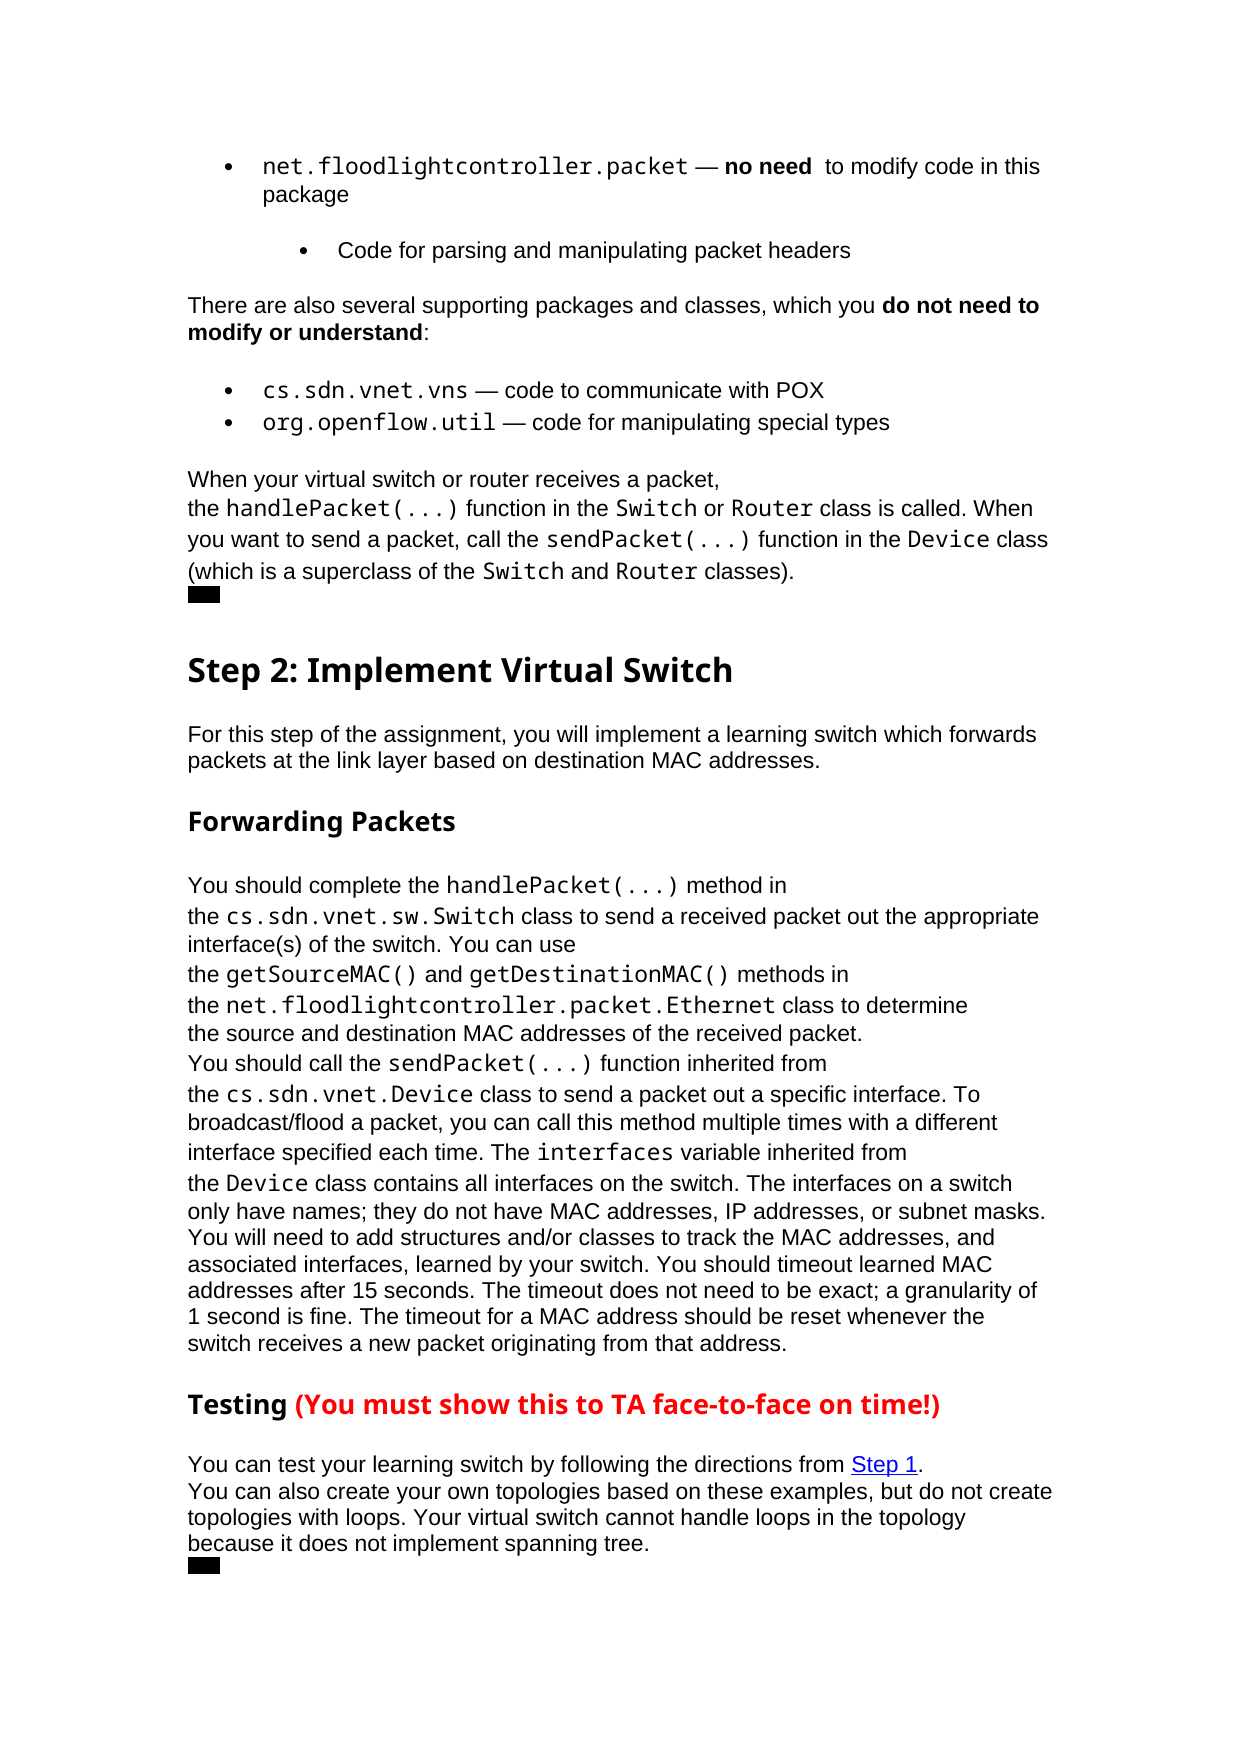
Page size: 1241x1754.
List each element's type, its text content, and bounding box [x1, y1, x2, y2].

text You can test your learning switch by following the directions from Step 1. [187, 1451, 1053, 1478]
text When your virtual switch or router receives a packet, the handlePacket(...) function in the Switch or Router class is called. When you want to send a packet, call the sendPacket(...) function in the Device class (which is a superclass of the Switch and Router classes). [187, 466, 1053, 586]
list net.floodlightcontroller.packet — no need to modify code in this package [225, 150, 1053, 208]
text Testing (You must show this to TA face-to-face on time!) [187, 1385, 1053, 1422]
text Forwarding Packets [187, 803, 1053, 840]
list cs.sdn.vnet.vns — code to communicate with POX [225, 374, 1053, 405]
text You should call the sendPacket(...) function inherited from the cs.sdn.vnet.Device class to send a packet out a specific interface. To broadcast/flood a packet, you can call this method multiple times with a different interface specified each time. The interfaces variable inherited from the Device class contains all interfaces on the switch. The interfaces on a switch only have names; they do not have MAC addresses, IP addresses, or subnet masks. [187, 1047, 1053, 1224]
text You will need to add structures and/or classes to track the MAC addresses, and associated interfaces, learned by your switch. You should timeout learned MAC addresses after 15 seconds. The timeout does not need to be exact; a granularity of 1 second is fine. The timeout for a MAC address should be reset whenever the switch receives a new packet originating from that address. [187, 1224, 1053, 1356]
text Step 2: Implement Virtual Switch [187, 646, 1053, 692]
text For this step of the assignment, you will implement a learning switch which forwards packets at the link layer based on destination MAC addresses. [187, 721, 1053, 774]
list org.openflow.util — code for manipulating special types [225, 405, 1053, 437]
text You should complete the handlePacket(...) method in the cs.sdn.vnet.sw.Switch class to send a received packet out the appropriate interface(s) of the switch. You can use the getSourceMAC() and getDestinationMAC() methods in the net.floodlightcontroller.packet.Ethernet class to determine the source and destination MAC addresses of the received packet. [187, 869, 1053, 1047]
list Code for parsing and manipulating packet headers [300, 237, 1053, 263]
text There are also several supporting packages and classes, which you do not need to modify or understand: [187, 292, 1053, 345]
text You can also create your own topologies based on these examples, but do not create topologies with loops. Your virtual switch cannot handle loops in the topology because it does not implement spanning tree. [187, 1478, 1053, 1557]
